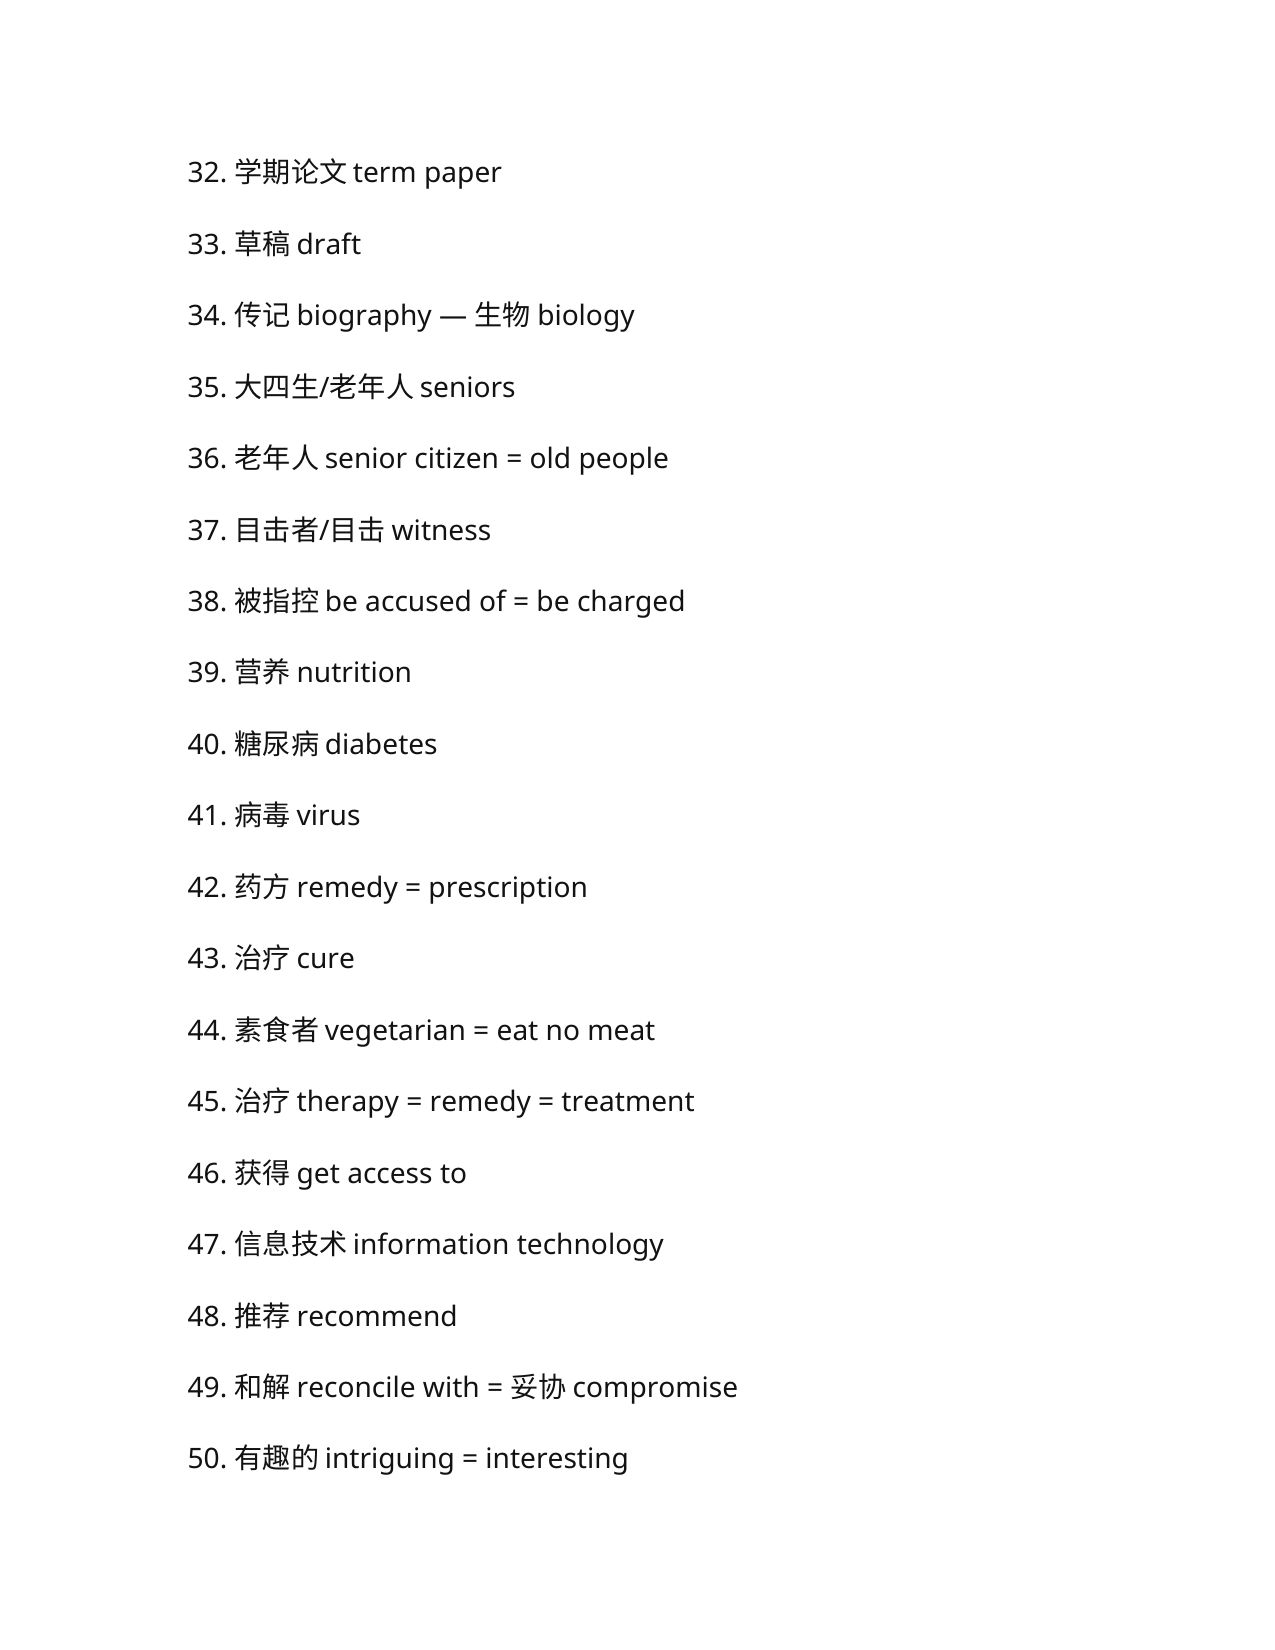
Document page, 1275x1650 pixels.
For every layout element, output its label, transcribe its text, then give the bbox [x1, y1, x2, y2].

text 41. 病毒virus [187, 793, 235, 834]
text 40. 糖尿病diabetes [324, 722, 1087, 762]
text 42. 药方remedy = prescription [187, 864, 1087, 905]
text 39. 营养nutrition [187, 650, 235, 691]
text 35. 大四生/老年人seniors [187, 364, 235, 405]
text 32. 学期论文term paper [187, 150, 235, 191]
text 47. 信息技术information technology [353, 1222, 1087, 1263]
text 46. 获得get access to [296, 1150, 1087, 1191]
text 33. 草稿draft [187, 221, 235, 262]
text 37. 目击者/目击witness [391, 507, 1087, 548]
text 48. 推荐recommend [187, 1293, 235, 1334]
text 49. 和解reconcile with = 妥协compromise [572, 1365, 1087, 1406]
text 43. 治疗cure [187, 936, 235, 977]
text 36. 老年人senior citizen = old people [324, 436, 1087, 477]
text 38. 被指控be accused of = be charged [324, 579, 1087, 619]
text 37. 目击者/目击witness [187, 507, 235, 548]
text 46. 获得get access to [187, 1150, 235, 1191]
text 44. 素食者vegetarian = eat no meat [187, 1007, 1087, 1048]
text 39. 营养nutrition [296, 650, 1087, 691]
text 34. 传记biography — 生物 biology [537, 293, 1087, 334]
text 45. 治疗therapy = remedy = treatment [296, 1079, 1087, 1120]
text 43. 治疗cure [296, 936, 1087, 977]
text 41. 病毒virus [296, 793, 1087, 834]
text 32. 学期论文term paper [353, 150, 1087, 191]
text 48. 推荐recommend [296, 1293, 1087, 1334]
text 50. 有趣的intriguing = interesting [324, 1436, 1087, 1477]
text 33. 草稿draft [296, 221, 1087, 262]
text 35. 大四生/老年人seniors [419, 364, 1087, 405]
